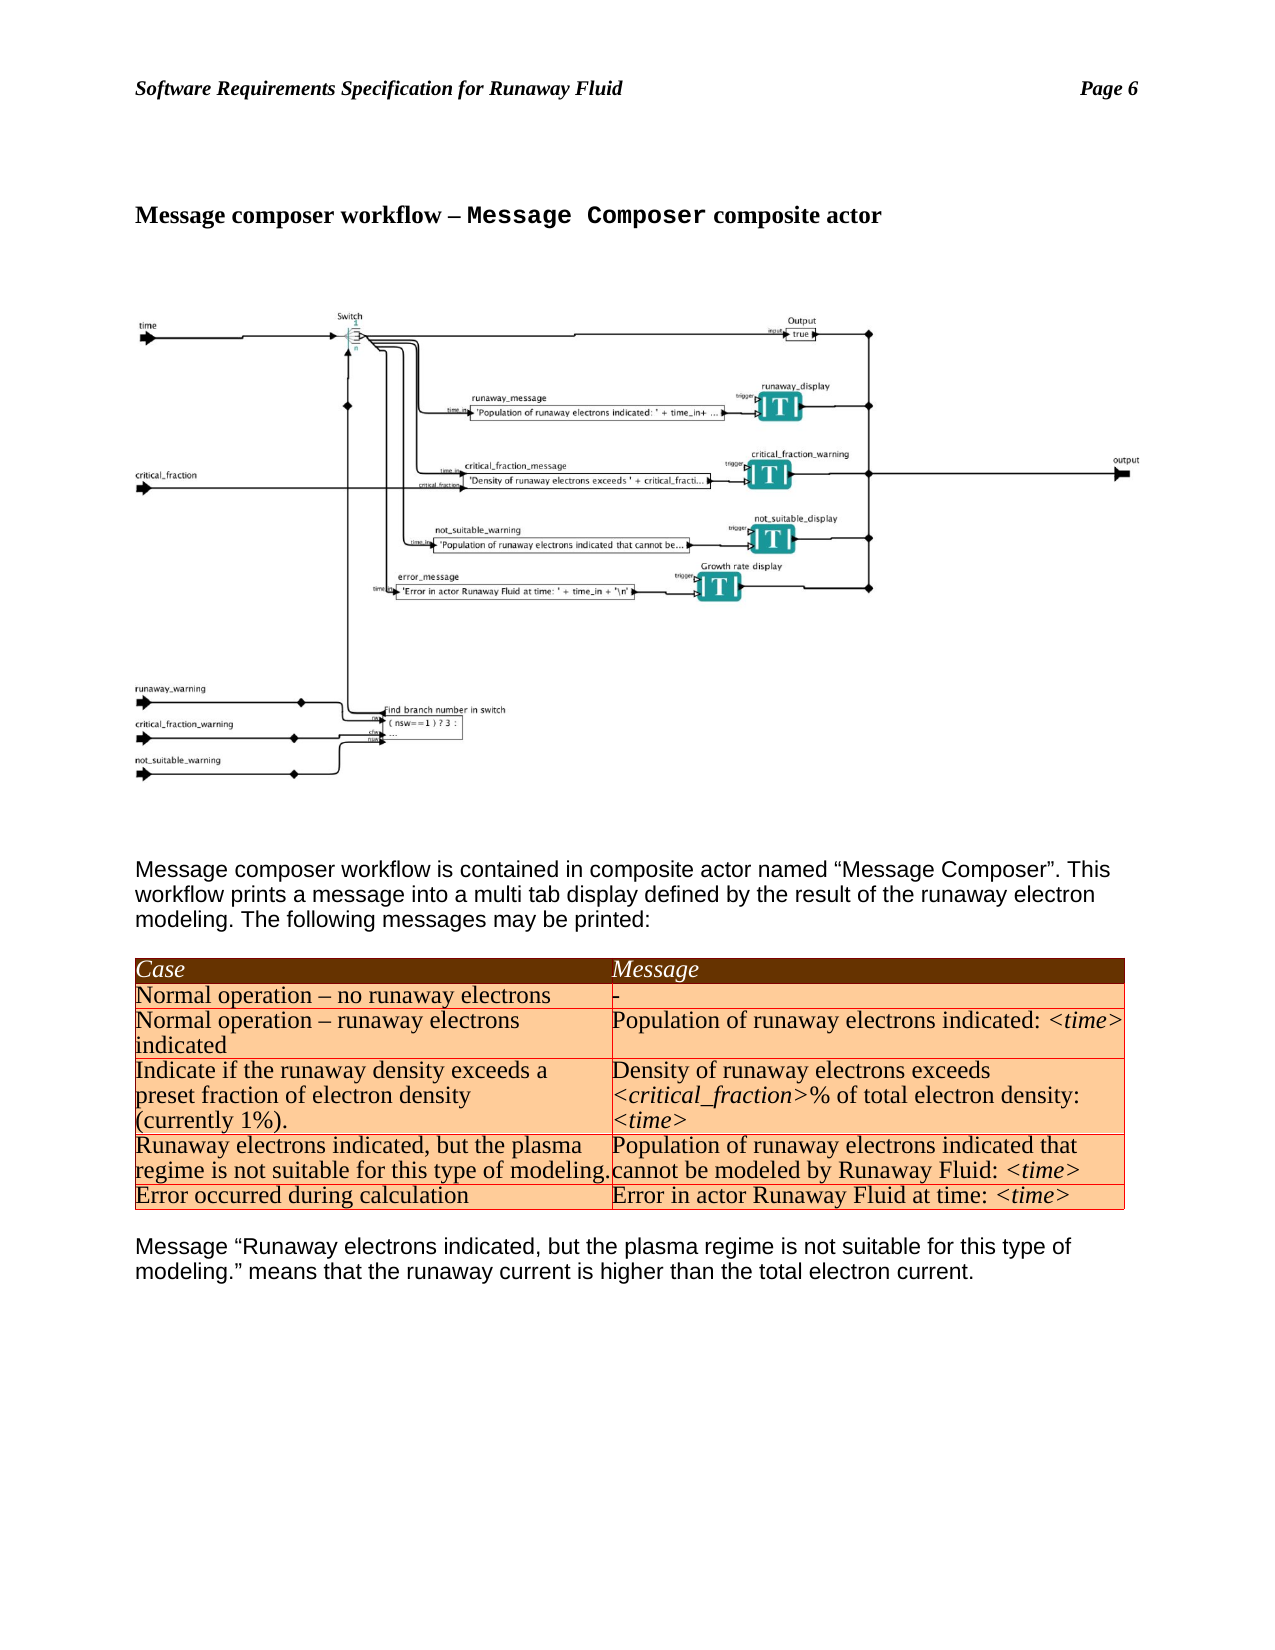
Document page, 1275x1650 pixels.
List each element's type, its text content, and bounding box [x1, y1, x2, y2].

table_header Case [136, 959, 612, 983]
table_cell Population of runaway electrons indicated that cannot be modeled by Runaway Fluid: <time> [613, 1135, 1124, 1184]
text Message “Runaway electrons indicated, but the plasma regime is not suitable for this type of modeling.” means that the runaway current is higher than the total electron current. [135, 1234, 1140, 1284]
table_cell Error occurred during calculation [136, 1185, 612, 1209]
text Message composer workflow is contained in composite actor named “Message Composer”. This workflow prints a message into a multi tab display defined by the result of the runaway electron modeling. The following messages may be printed: [135, 858, 1140, 933]
table_cell Error in actor Runaway Fluid at time: <time> [613, 1185, 1124, 1209]
subtitle Message composer workflow – Message Composer composite actor [135, 204, 1140, 229]
table_cell Density of runaway electrons exceeds <critical_fraction>% of total electron density: <time> [613, 1059, 1124, 1133]
table_cell Normal operation – no runaway electrons [136, 984, 612, 1008]
table_cell - [613, 984, 1124, 1008]
table_cell Runaway electrons indicated, but the plasma regime is not suitable for this type of modeling. [136, 1135, 612, 1184]
table_cell Indicate if the runaway density exceeds a preset fraction of electron density (currently 1%). [136, 1059, 612, 1133]
table_header Message [613, 959, 1124, 983]
table_cell Normal operation – runaway electrons indicated [136, 1009, 612, 1058]
picture [135, 311, 1140, 783]
table_cell Population of runaway electrons indicated: <time> [613, 1009, 1124, 1058]
